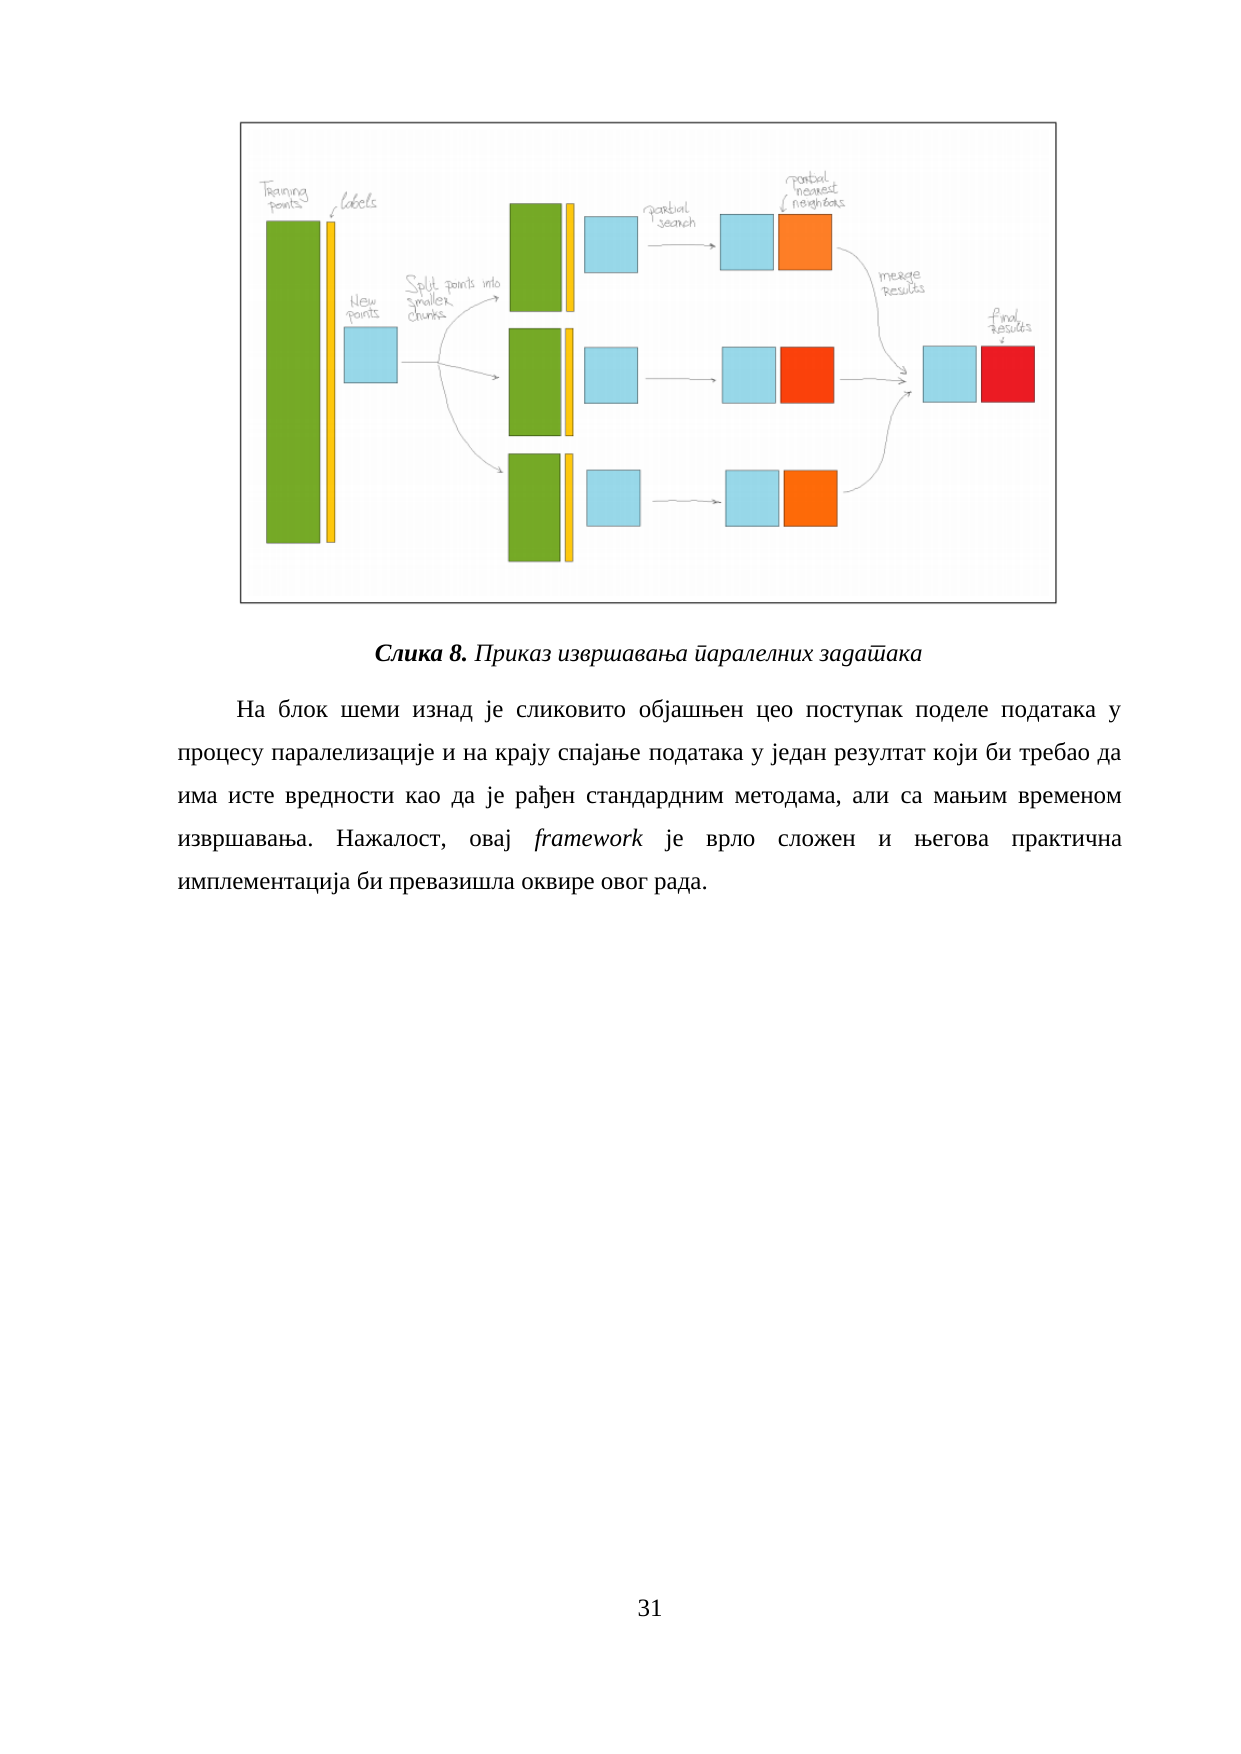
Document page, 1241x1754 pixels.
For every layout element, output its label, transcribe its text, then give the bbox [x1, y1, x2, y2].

text Слика 8. Приказ извршавања паралелних задатака [177, 638, 1122, 667]
text На блок шеми изнад је сликовито објашњен цео поступак поделе података у процесу паралелизације и на крају спајање података у један резултат који би требао да има исте вредности као да је рађен стандардним методама, али са мањим временом извршавања. Нажалост, овај framework је врло сложен и његова практична имплементација би превазишла оквире овог рада. [177, 694, 1122, 895]
picture [237, 118, 1063, 612]
